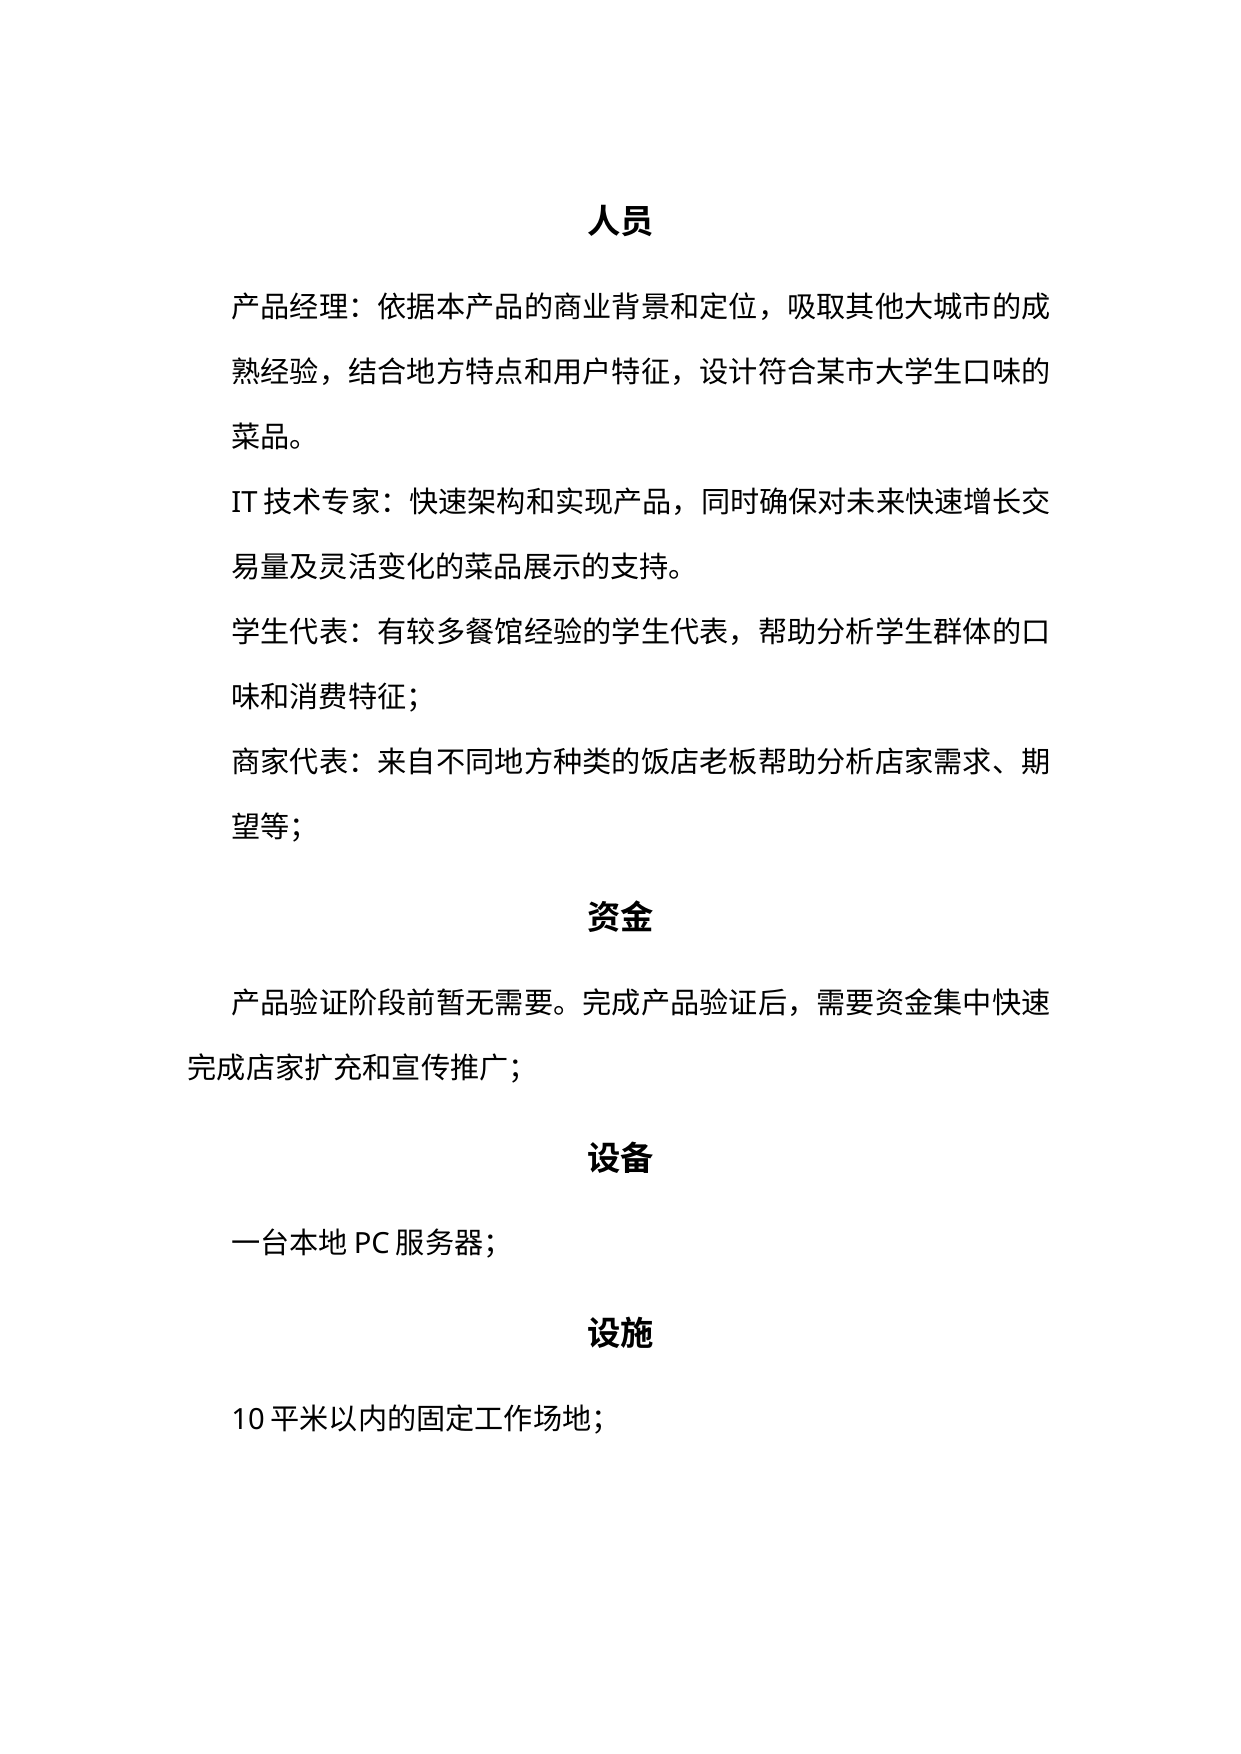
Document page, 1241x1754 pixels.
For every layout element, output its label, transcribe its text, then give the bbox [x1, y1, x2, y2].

subtitle 设备 [187, 1123, 1053, 1188]
text IT技术专家：快速架构和实现产品，同时确保对未来快速增长交易量及灵活变化的菜品展示的支持。 [231, 468, 1053, 598]
text 产品验证阶段前暂无需要。完成产品验证后，需要资金集中快速完成店家扩充和宣传推广； [187, 968, 1053, 1098]
text 一台本地PC服务器； [187, 1209, 1053, 1274]
text 商家代表：来自不同地方种类的饭店老板帮助分析店家需求、期望等； [231, 728, 1053, 858]
subtitle 人员 [187, 187, 1053, 252]
subtitle 设施 [187, 1299, 1053, 1364]
text 产品经理：依据本产品的商业背景和定位，吸取其他大城市的成熟经验，结合地方特点和用户特征，设计符合某市大学生口味的菜品。 [231, 273, 1053, 468]
text 10平米以内的固定工作场地； [187, 1384, 1053, 1449]
text 学生代表：有较多餐馆经验的学生代表，帮助分析学生群体的口味和消费特征； [231, 598, 1053, 728]
subtitle 资金 [187, 883, 1053, 948]
